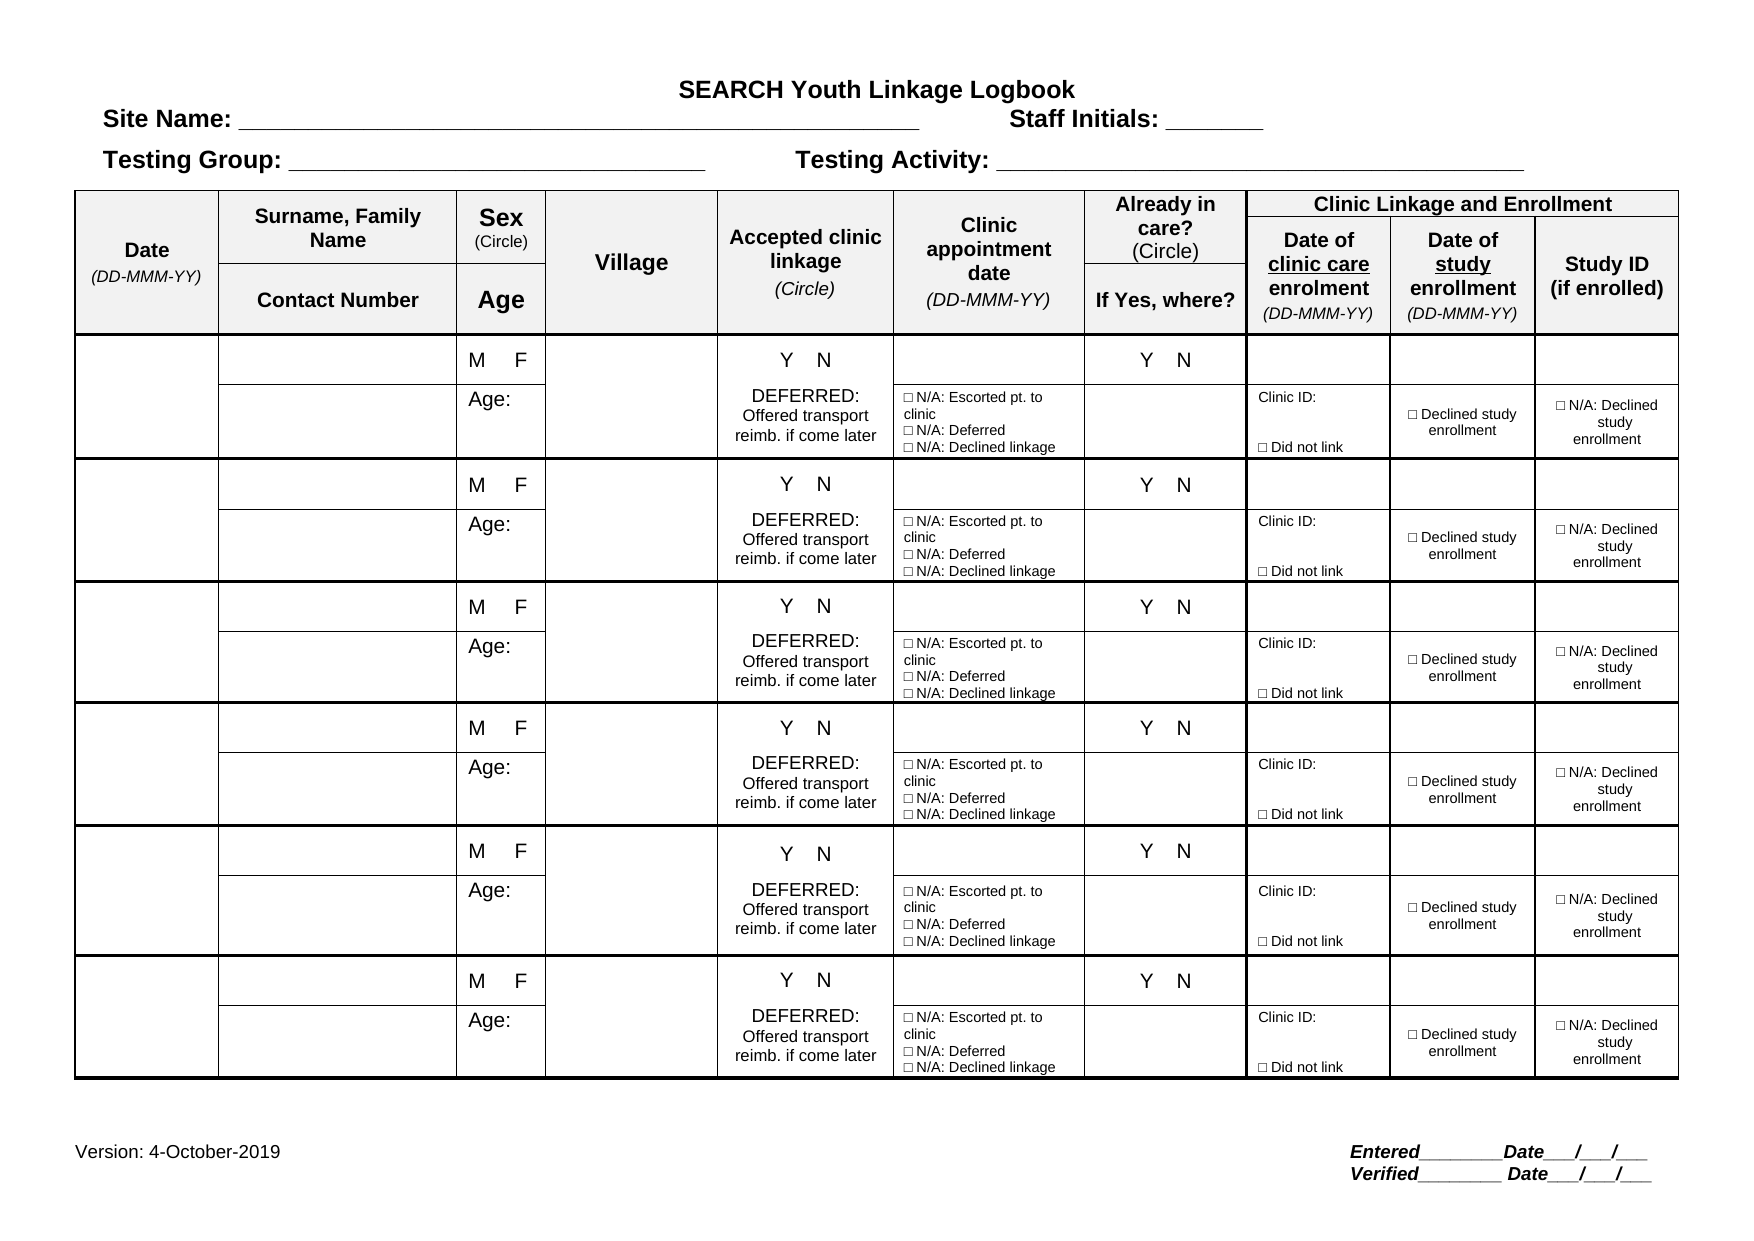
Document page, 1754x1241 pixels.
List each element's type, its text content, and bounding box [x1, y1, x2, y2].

table_cell [219, 632, 456, 701]
table_cell [219, 957, 456, 1005]
table_cell □ N/A: Escorted pt. to clinic □ N/A: Deferred □ N/A: Declined linkage [894, 876, 1084, 954]
table_cell Clinic ID: □ Did not link [1248, 510, 1389, 580]
table_cell □ N/A: Declined study enrollment [1536, 876, 1678, 954]
table_cell Y N [1085, 460, 1245, 508]
table_cell Clinic ID: □ Did not link [1248, 753, 1389, 823]
table_cell Age: [457, 876, 545, 954]
table_cell Age: [457, 1006, 545, 1076]
table_cell [1248, 460, 1389, 508]
table_cell Clinic ID: □ Did not link [1248, 632, 1389, 701]
table_cell [1248, 336, 1389, 384]
table_cell □ N/A: Declined study enrollment [1536, 753, 1678, 823]
table_cell Clinic ID: □ Did not link [1248, 1006, 1389, 1076]
table_header Surname, Family Name [219, 191, 456, 263]
table_cell Y N DEFERRED: Offered transport reimb. if come later [718, 827, 893, 954]
table_header Sex (Circle) [457, 191, 545, 263]
table_cell Date of clinic care enrolment (DD-MMM-YY) [1248, 217, 1390, 333]
table_cell [1536, 827, 1678, 875]
table_cell [219, 704, 456, 752]
table_header Already in care? (Circle) [1085, 191, 1245, 263]
table_cell [1536, 460, 1678, 508]
table_cell [1248, 583, 1389, 631]
table_header Village [546, 191, 717, 333]
table_cell [1536, 583, 1678, 631]
text Site Name: _________________________________________________ Staff Initials: _______ [75, 104, 1679, 132]
table_cell [219, 753, 456, 823]
table_cell [894, 583, 1084, 631]
table_cell Y N [1085, 827, 1245, 875]
table_cell [1248, 704, 1389, 752]
table_cell □ Declined study enrollment [1391, 1006, 1534, 1076]
table_cell Y N DEFERRED: Offered transport reimb. if come later [718, 704, 893, 823]
table_cell □ Declined study enrollment [1391, 385, 1534, 457]
table_cell [1391, 827, 1534, 875]
table_cell Clinic ID: □ Did not link [1248, 385, 1389, 457]
table_cell □ N/A: Escorted pt. to clinic □ N/A: Deferred □ N/A: Declined linkage [894, 385, 1084, 457]
table_cell Age [457, 264, 545, 333]
table_cell [546, 957, 717, 1076]
table_cell Y N DEFERRED: Offered transport reimb. if come later [718, 583, 893, 701]
table_cell M F [457, 957, 545, 1005]
table_cell [1536, 336, 1678, 384]
table_header Accepted clinic linkage (Circle) [718, 191, 893, 333]
table_cell □ N/A: Declined study enrollment [1536, 632, 1678, 701]
table_cell [894, 460, 1084, 508]
table_cell Contact Number [219, 264, 456, 333]
table_cell □ N/A: Escorted pt. to clinic □ N/A: Deferred □ N/A: Declined linkage [894, 632, 1084, 701]
table_cell □ Declined study enrollment [1391, 632, 1534, 701]
text SEARCH Youth Linkage Logbook [75, 75, 1679, 104]
table_cell [546, 583, 717, 701]
table_cell [1085, 1006, 1245, 1076]
table_cell Y N DEFERRED: Offered transport reimb. if come later [718, 460, 893, 580]
table_cell [1085, 510, 1245, 580]
text Testing Group: ______________________________ Testing Activity: ______________________________________ [75, 145, 1679, 174]
table_cell [1391, 704, 1534, 752]
table_cell Y N DEFERRED: Offered transport reimb. if come later [718, 336, 893, 457]
table_cell [546, 460, 717, 580]
table_cell [894, 704, 1084, 752]
table_header Clinic Linkage and Enrollment [1248, 191, 1678, 216]
table_cell [76, 957, 218, 1076]
table_cell [894, 336, 1084, 384]
table_cell □ N/A: Declined study enrollment [1536, 510, 1678, 580]
table_cell □ N/A: Declined study enrollment [1536, 1006, 1678, 1076]
table_cell Y N [1085, 957, 1245, 1005]
table_cell M F [457, 704, 545, 752]
table_cell [1536, 704, 1678, 752]
table_cell [1085, 632, 1245, 701]
table_cell M F [457, 336, 545, 384]
table_cell [1391, 336, 1534, 384]
table_cell [76, 460, 218, 580]
table_cell [1085, 385, 1245, 457]
table_cell M F [457, 460, 545, 508]
table_cell Age: [457, 753, 545, 823]
table_cell □ N/A: Escorted pt. to clinic □ N/A: Deferred □ N/A: Declined linkage [894, 1006, 1084, 1076]
table_cell [219, 876, 456, 954]
table_cell [76, 583, 218, 701]
table_cell [76, 827, 218, 954]
table_cell Y N [1085, 336, 1245, 384]
table_cell [219, 510, 456, 580]
table_cell [219, 827, 456, 875]
table_cell Age: [457, 510, 545, 580]
table_cell □ N/A: Declined study enrollment [1536, 385, 1678, 457]
table_cell Age: [457, 385, 545, 457]
table_header Date (DD-MMM-YY) [76, 191, 218, 333]
table_cell [1248, 957, 1389, 1005]
table_header Clinic appointment date (DD-MMM-YY) [894, 191, 1084, 333]
table_cell M F [457, 583, 545, 631]
table_cell [1391, 583, 1534, 631]
table_cell [1536, 957, 1678, 1005]
table_cell □ N/A: Escorted pt. to clinic □ N/A: Deferred □ N/A: Declined linkage [894, 510, 1084, 580]
table_cell Date of study enrollment (DD-MMM-YY) [1391, 217, 1534, 333]
table_cell Clinic ID: □ Did not link [1248, 876, 1389, 954]
table_cell [1391, 957, 1534, 1005]
table_cell □ Declined study enrollment [1391, 753, 1534, 823]
table_cell [219, 460, 456, 508]
table_cell [1085, 753, 1245, 823]
table_cell [546, 704, 717, 823]
table_cell Y N [1085, 704, 1245, 752]
table_cell [76, 704, 218, 823]
table_cell If Yes, where? [1085, 264, 1245, 333]
table_cell [1248, 827, 1389, 875]
table_cell [1391, 460, 1534, 508]
table_cell [894, 827, 1084, 875]
table_cell □ N/A: Escorted pt. to clinic □ N/A: Deferred □ N/A: Declined linkage [894, 753, 1084, 823]
table_cell □ Declined study enrollment [1391, 510, 1534, 580]
table_cell [894, 957, 1084, 1005]
table_cell [546, 827, 717, 954]
table_cell [1085, 876, 1245, 954]
table_cell Study ID (if enrolled) [1536, 217, 1678, 333]
table_cell [219, 385, 456, 457]
table_cell M F [457, 827, 545, 875]
table_cell [219, 336, 456, 384]
table_cell [219, 1006, 456, 1076]
table_cell [76, 336, 218, 457]
table_cell □ Declined study enrollment [1391, 876, 1534, 954]
table_cell Y N DEFERRED: Offered transport reimb. if come later [718, 957, 893, 1076]
table_cell [219, 583, 456, 631]
table_cell Age: [457, 632, 545, 701]
table_cell Y N [1085, 583, 1245, 631]
table_cell [546, 336, 717, 457]
